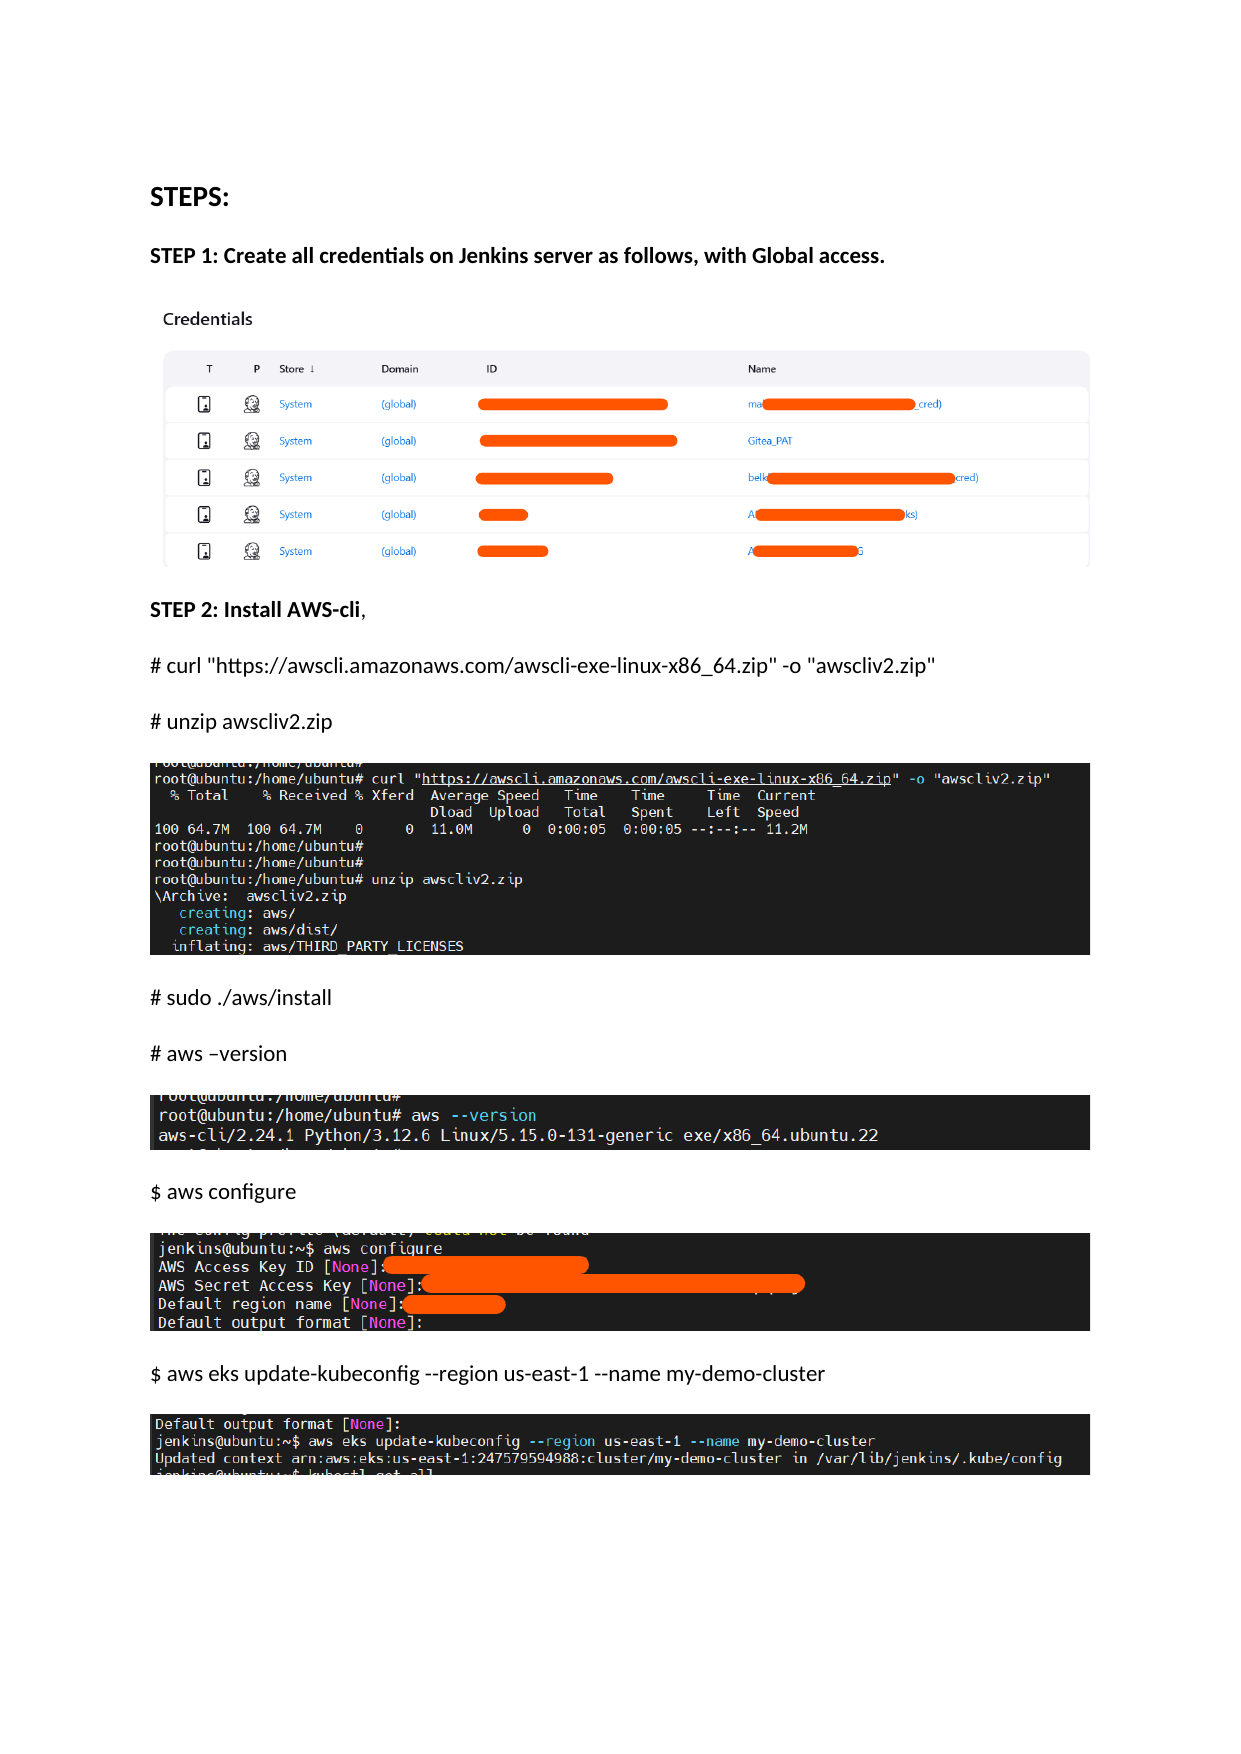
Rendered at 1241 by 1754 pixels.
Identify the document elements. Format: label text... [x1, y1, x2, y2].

text STEP 1: Create all credentials on Jenkins server as follows, with Global access. [150, 242, 1090, 270]
picture [150, 1095, 1091, 1150]
text # curl "https://awscli.amazonaws.com/awscli-exe-linux-x86_64.zip" -o "awscliv2.zip" [150, 651, 1090, 679]
text STEPS: [150, 178, 1090, 214]
text # sudo ./aws/install [150, 983, 1090, 1011]
picture [150, 763, 1091, 955]
text # aws –version [150, 1039, 1090, 1067]
picture [150, 1414, 1091, 1475]
text # unzip awscliv2.zip [150, 707, 1090, 735]
text $ aws eks update-kubeconfig --region us-east-1 --name my-demo-cluster [150, 1359, 1090, 1387]
picture [150, 297, 1091, 567]
text $ aws configure [150, 1177, 1090, 1205]
picture [150, 1233, 1091, 1331]
text STEP 2: Install AWS-cli, [150, 595, 1090, 623]
